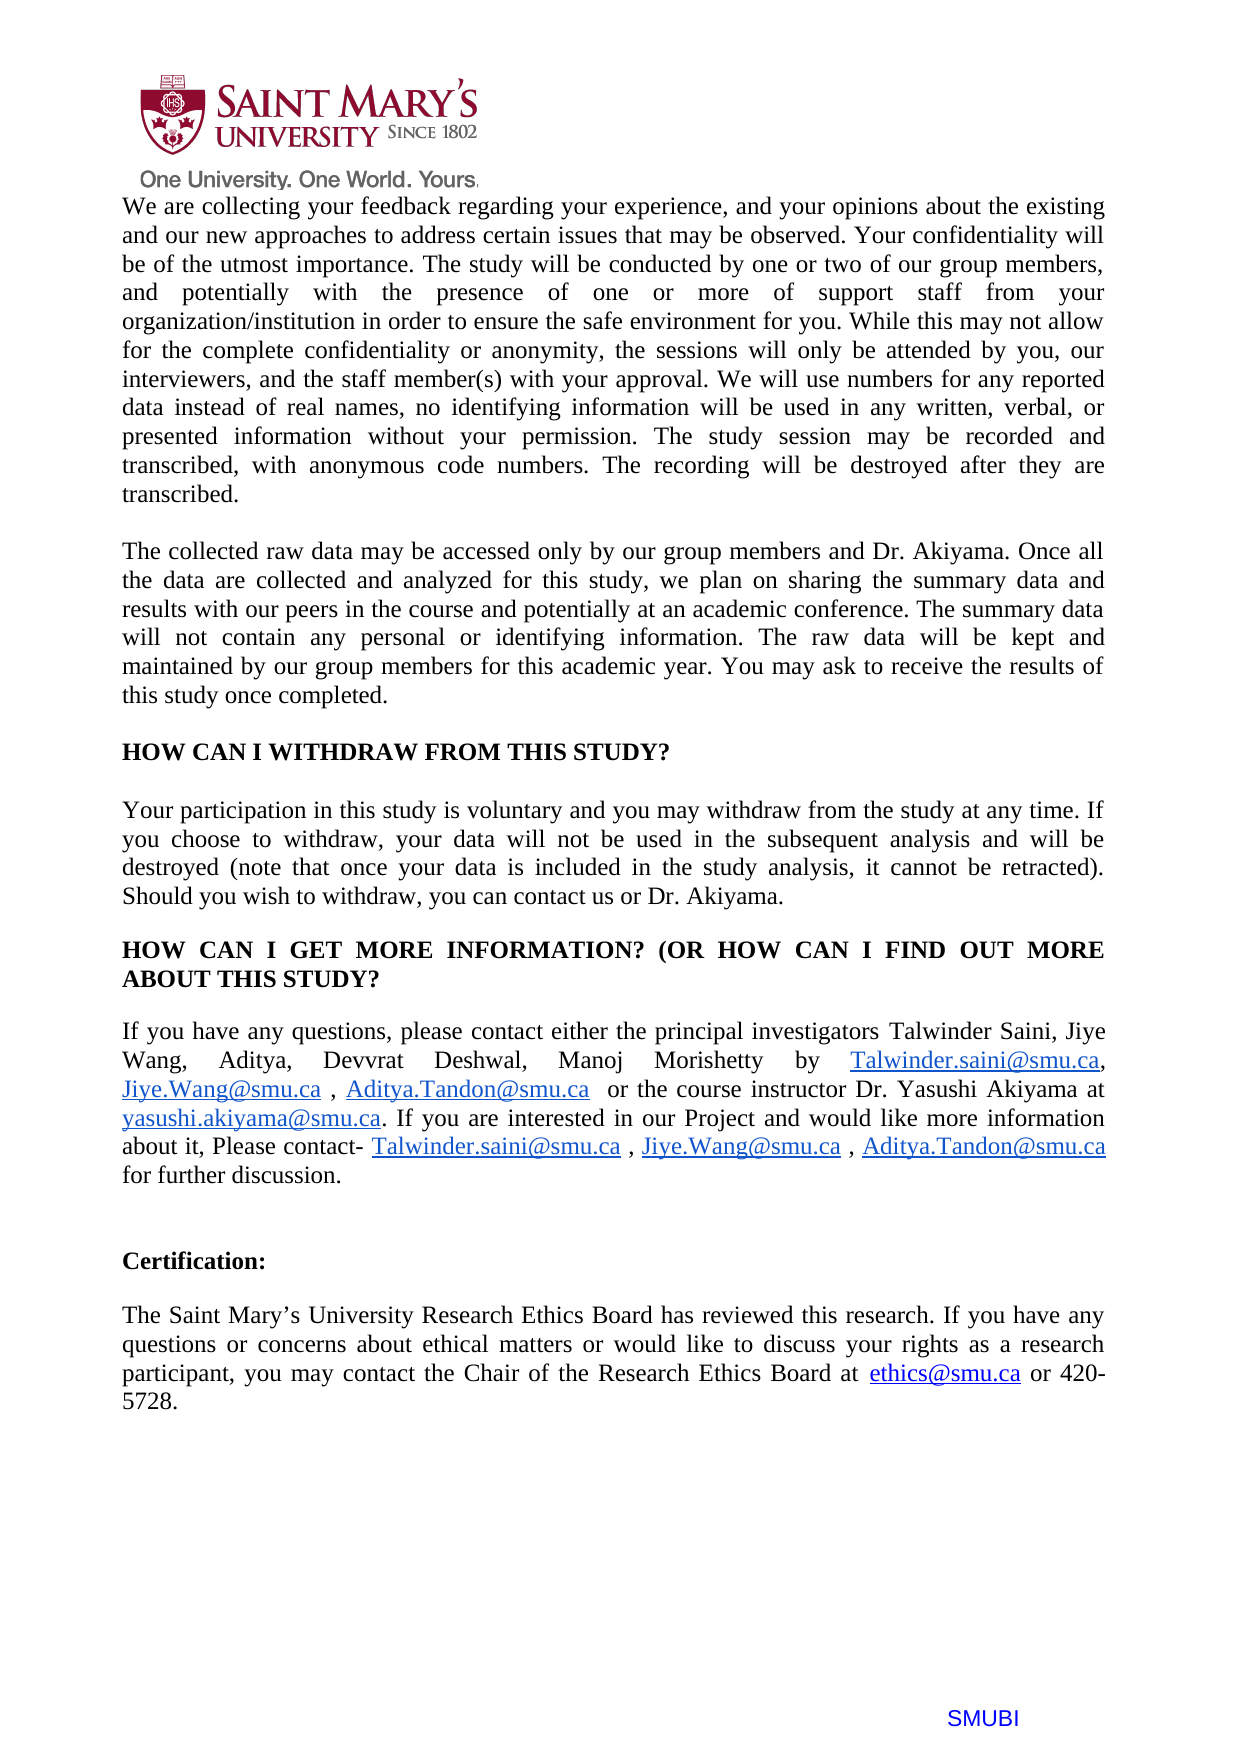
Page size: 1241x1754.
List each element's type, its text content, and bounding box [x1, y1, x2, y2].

text Certification: [122, 1246, 1106, 1275]
picture [140, 75, 479, 190]
text Your participation in this study is voluntary and you may withdraw from the study at any time. If you choose to withdraw, your data will not be used in the subsequent analysis and will be destroyed (note that once your data is included in the study analysis, it cannot be retracted). Should you wish to withdraw, you can contact us or Dr. Akiyama. [122, 795, 1106, 910]
text The collected raw data may be accessed only by our group members and Dr. Akiyama. Once all the data are collected and analyzed for this study, we plan on sharing the summary data and results with our peers in the course and potentially at an academic conference. The summary data will not contain any personal or identifying information. The raw data will be kept and maintained by our group members for this academic year. You may ask to receive the results of this study once completed. [122, 536, 1106, 709]
text We are collecting your feedback regarding your experience, and your opinions about the existing and our new approaches to address certain issues that may be observed. Your confidentiality will be of the utmost importance. The study will be conducted by one or two of our group members, and potentially with the presence of one or more of support staff from your organization/institution in order to ensure the safe environment for you. While this may not allow for the complete confidentiality or anonymity, the sessions will only be attended by you, our interviewers, and the staff member(s) with your approval. We will use numbers for any reported data instead of real names, no identifying information will be used in any written, verbal, or presented information without your permission. The study session may be recorded and transcribed, with anonymous code numbers. The recording will be destroyed after they are transcribed. [122, 191, 1106, 507]
text HOW CAN I WITHDRAW FROM THIS STUDY? [122, 737, 1106, 766]
text The Saint Mary’s University Research Ethics Board has reviewed this research. If you have any questions or concerns about ethical matters or would like to discuss your rights as a research participant, you may contact the Chair of the Research Ethics Board at ethics@smu.ca or 420-5728. [122, 1300, 1106, 1415]
text If you have any questions, please contact either the principal investigators Talwinder Saini, Jiye Wang, Aditya, Devvrat Deshwal, Manoj Morishetty by Talwinder.saini@smu.ca, Jiye.Wang@smu.ca , Aditya.Tandon@smu.ca or the course instructor Dr. Yasushi Akiyama at yasushi.akiyama@smu.ca. If you are interested in our Project and would like more information about it, Please contact- Talwinder.saini@smu.ca , Jiye.Wang@smu.ca , Aditya.Tandon@smu.ca for further discussion. [122, 1016, 1106, 1189]
text HOW CAN I GET MORE INFORMATION? (OR HOW CAN I FIND OUT MORE ABOUT THIS STUDY? [122, 935, 1106, 992]
